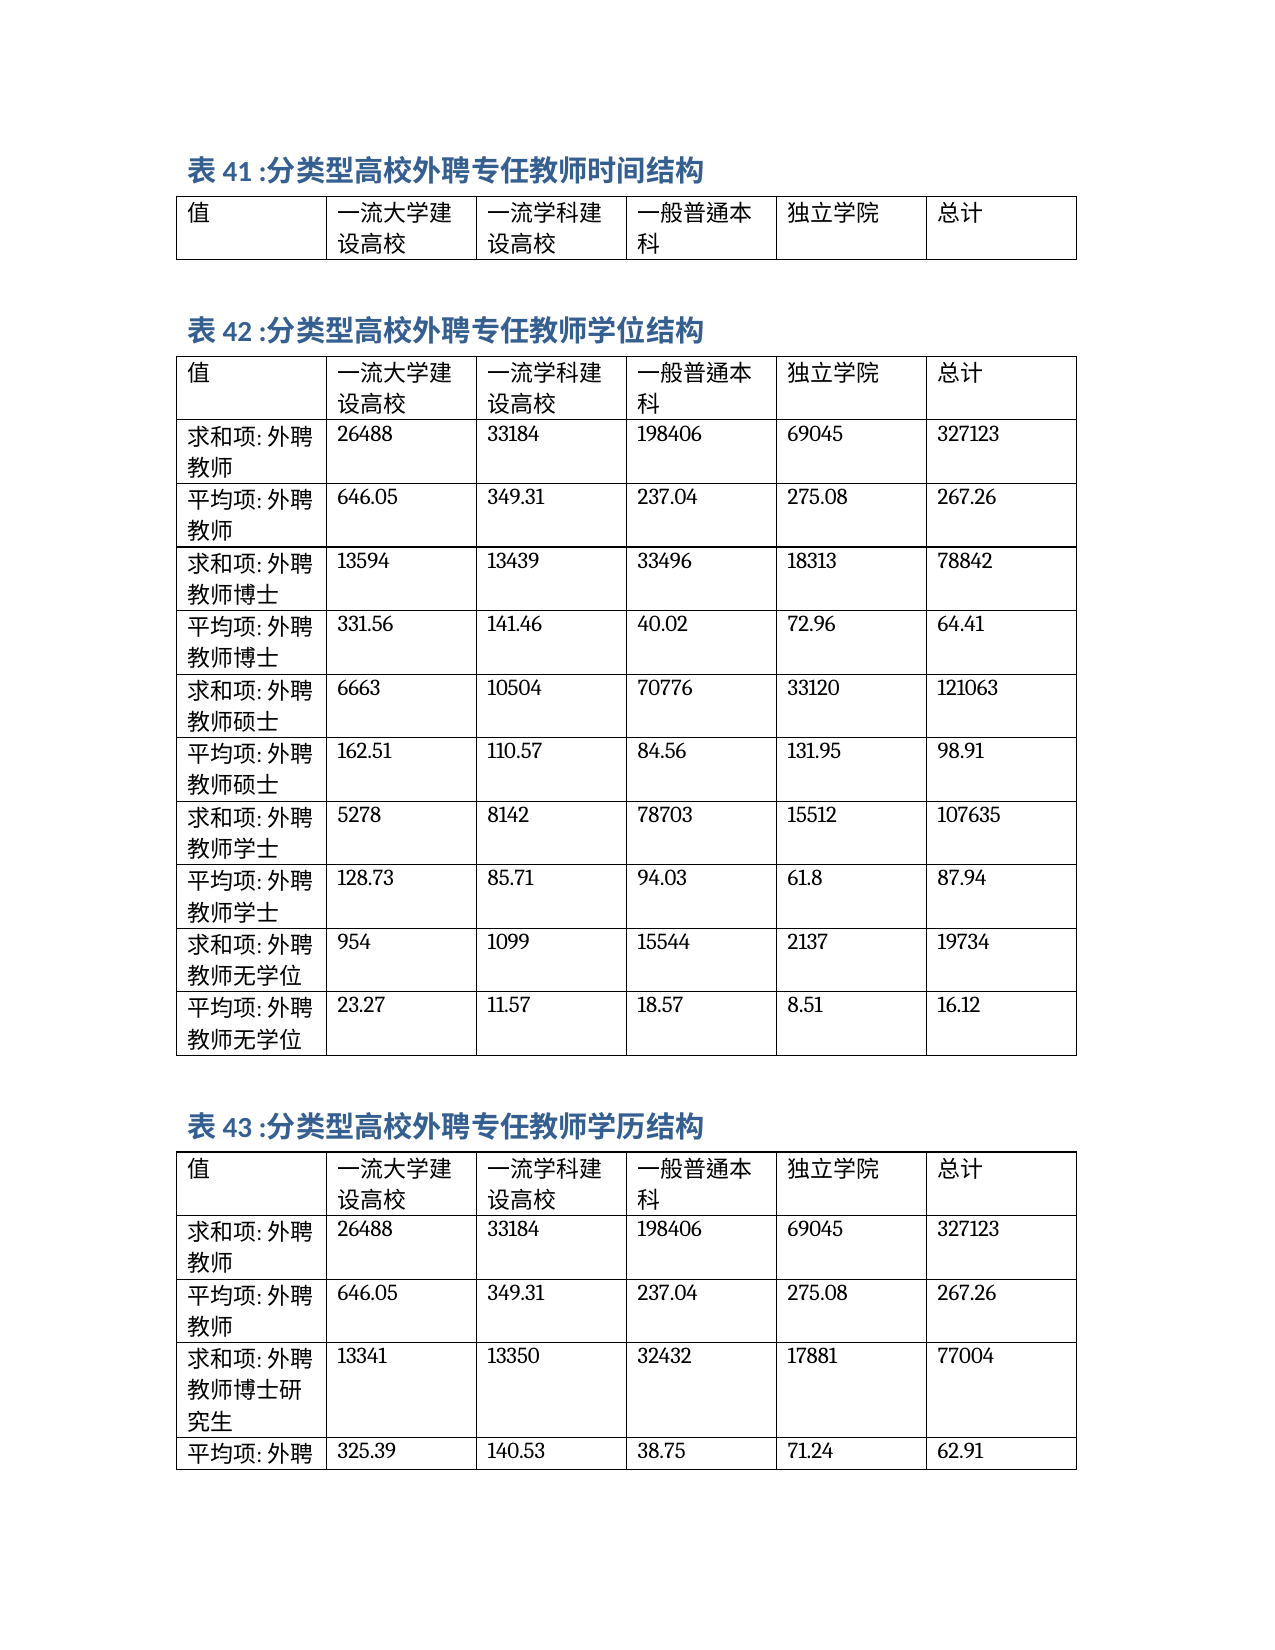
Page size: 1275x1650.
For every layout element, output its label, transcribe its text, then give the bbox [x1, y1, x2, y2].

table_cell 8142 [477, 802, 626, 864]
table_cell 954 [327, 929, 476, 991]
table_cell 78703 [627, 802, 776, 864]
table_header 独立学院 [777, 357, 926, 419]
table_cell 16.12 [927, 992, 1076, 1055]
table_cell 327123 [927, 1216, 1076, 1278]
table_cell 求和项: 外聘教师 [177, 1216, 326, 1278]
table_cell 26488 [327, 420, 476, 483]
table_cell 72.96 [777, 611, 926, 673]
table_cell 121063 [927, 675, 1076, 737]
table_cell 84.56 [627, 738, 776, 801]
table_cell 327123 [927, 420, 1076, 483]
table_header 一般普通本科 [627, 357, 776, 419]
table_cell 110.57 [477, 738, 626, 801]
table_cell 15544 [627, 929, 776, 991]
table_cell 141.46 [477, 611, 626, 673]
table_cell 162.51 [327, 738, 476, 801]
table_cell 32432 [627, 1343, 776, 1437]
table_header 一流大学建设高校 [327, 1153, 476, 1215]
table_cell 11.57 [477, 992, 626, 1055]
table_cell 2137 [777, 929, 926, 991]
table_cell 275.08 [777, 1280, 926, 1342]
table_cell 26488 [327, 1216, 476, 1278]
table_cell 33120 [777, 675, 926, 737]
table_header 总计 [927, 197, 1076, 259]
table_header 值 [177, 1153, 326, 1215]
table_header 独立学院 [777, 1153, 926, 1215]
table_cell 237.04 [627, 1280, 776, 1342]
table_cell 1099 [477, 929, 626, 991]
table_cell 33184 [477, 1216, 626, 1278]
table_header 一流学科建设高校 [477, 357, 626, 419]
table_cell 62.91 [927, 1438, 1076, 1469]
subtitle 表43 :分类型高校外聘专任教师学历结构 [187, 1106, 1087, 1146]
table_cell 646.05 [327, 484, 476, 546]
table_header 一般普通本科 [627, 1153, 776, 1215]
table_cell 13594 [327, 548, 476, 610]
table_cell 128.73 [327, 865, 476, 928]
table_header 值 [177, 197, 326, 259]
table_cell 5278 [327, 802, 476, 864]
subtitle 表41 :分类型高校外聘专任教师时间结构 [187, 150, 1087, 190]
table_cell 267.26 [927, 1280, 1076, 1342]
table_header 总计 [927, 1153, 1076, 1215]
table_cell 237.04 [627, 484, 776, 546]
table_cell 平均项: 外聘教师硕士 [177, 738, 326, 801]
table_cell 646.05 [327, 1280, 476, 1342]
table_header 总计 [927, 357, 1076, 419]
table_cell 77004 [927, 1343, 1076, 1437]
table_cell 69045 [777, 420, 926, 483]
table_cell 71.24 [777, 1438, 926, 1469]
table_cell 87.94 [927, 865, 1076, 928]
table_cell 198406 [627, 420, 776, 483]
table_header 一流学科建设高校 [477, 197, 626, 259]
table_cell 275.08 [777, 484, 926, 546]
table_cell 13439 [477, 548, 626, 610]
table_cell 325.39 [327, 1438, 476, 1469]
table_header 一般普通本科 [627, 197, 776, 259]
table_cell 98.91 [927, 738, 1076, 801]
table_cell 38.75 [627, 1438, 776, 1469]
table_cell 15512 [777, 802, 926, 864]
table_cell 平均项: 外聘教师博士研究生 [177, 1438, 326, 1469]
table_cell 331.56 [327, 611, 476, 673]
table_cell 69045 [777, 1216, 926, 1278]
table_cell 18.57 [627, 992, 776, 1055]
table_cell 平均项: 外聘教师 [177, 484, 326, 546]
table_cell 平均项: 外聘教师无学位 [177, 992, 326, 1055]
table_cell 40.02 [627, 611, 776, 673]
table_header 一流大学建设高校 [327, 357, 476, 419]
table_cell 94.03 [627, 865, 776, 928]
table_cell 85.71 [477, 865, 626, 928]
table_cell 78842 [927, 548, 1076, 610]
table_header 一流学科建设高校 [477, 1153, 626, 1215]
table_cell 求和项: 外聘教师无学位 [177, 929, 326, 991]
table_cell 64.41 [927, 611, 1076, 673]
table_cell 13350 [477, 1343, 626, 1437]
table_cell 23.27 [327, 992, 476, 1055]
table_cell 平均项: 外聘教师 [177, 1280, 326, 1342]
table_header 值 [177, 357, 326, 419]
table_cell 平均项: 外聘教师学士 [177, 865, 326, 928]
table_cell 267.26 [927, 484, 1076, 546]
table_cell 求和项: 外聘教师博士 [177, 548, 326, 610]
table_cell 求和项: 外聘教师硕士 [177, 675, 326, 737]
table_cell 6663 [327, 675, 476, 737]
table_header 独立学院 [777, 197, 926, 259]
table_cell 198406 [627, 1216, 776, 1278]
table_cell 61.8 [777, 865, 926, 928]
table_cell 18313 [777, 548, 926, 610]
table_cell 33184 [477, 420, 626, 483]
table_cell 13341 [327, 1343, 476, 1437]
table_cell 平均项: 外聘教师博士 [177, 611, 326, 673]
table_cell 10504 [477, 675, 626, 737]
subtitle 表42 :分类型高校外聘专任教师学位结构 [187, 310, 1087, 350]
table_cell 19734 [927, 929, 1076, 991]
table_cell 17881 [777, 1343, 926, 1437]
table_cell 131.95 [777, 738, 926, 801]
table_cell 求和项: 外聘教师学士 [177, 802, 326, 864]
table_cell 140.53 [477, 1438, 626, 1469]
table_cell 107635 [927, 802, 1076, 864]
table_cell 求和项: 外聘教师 [177, 420, 326, 483]
table_cell 349.31 [477, 484, 626, 546]
table_cell 349.31 [477, 1280, 626, 1342]
table_header 一流大学建设高校 [327, 197, 476, 259]
table_cell 8.51 [777, 992, 926, 1055]
table_cell 求和项: 外聘教师博士研究生 [177, 1343, 326, 1437]
table_cell 33496 [627, 548, 776, 610]
table_cell 70776 [627, 675, 776, 737]
